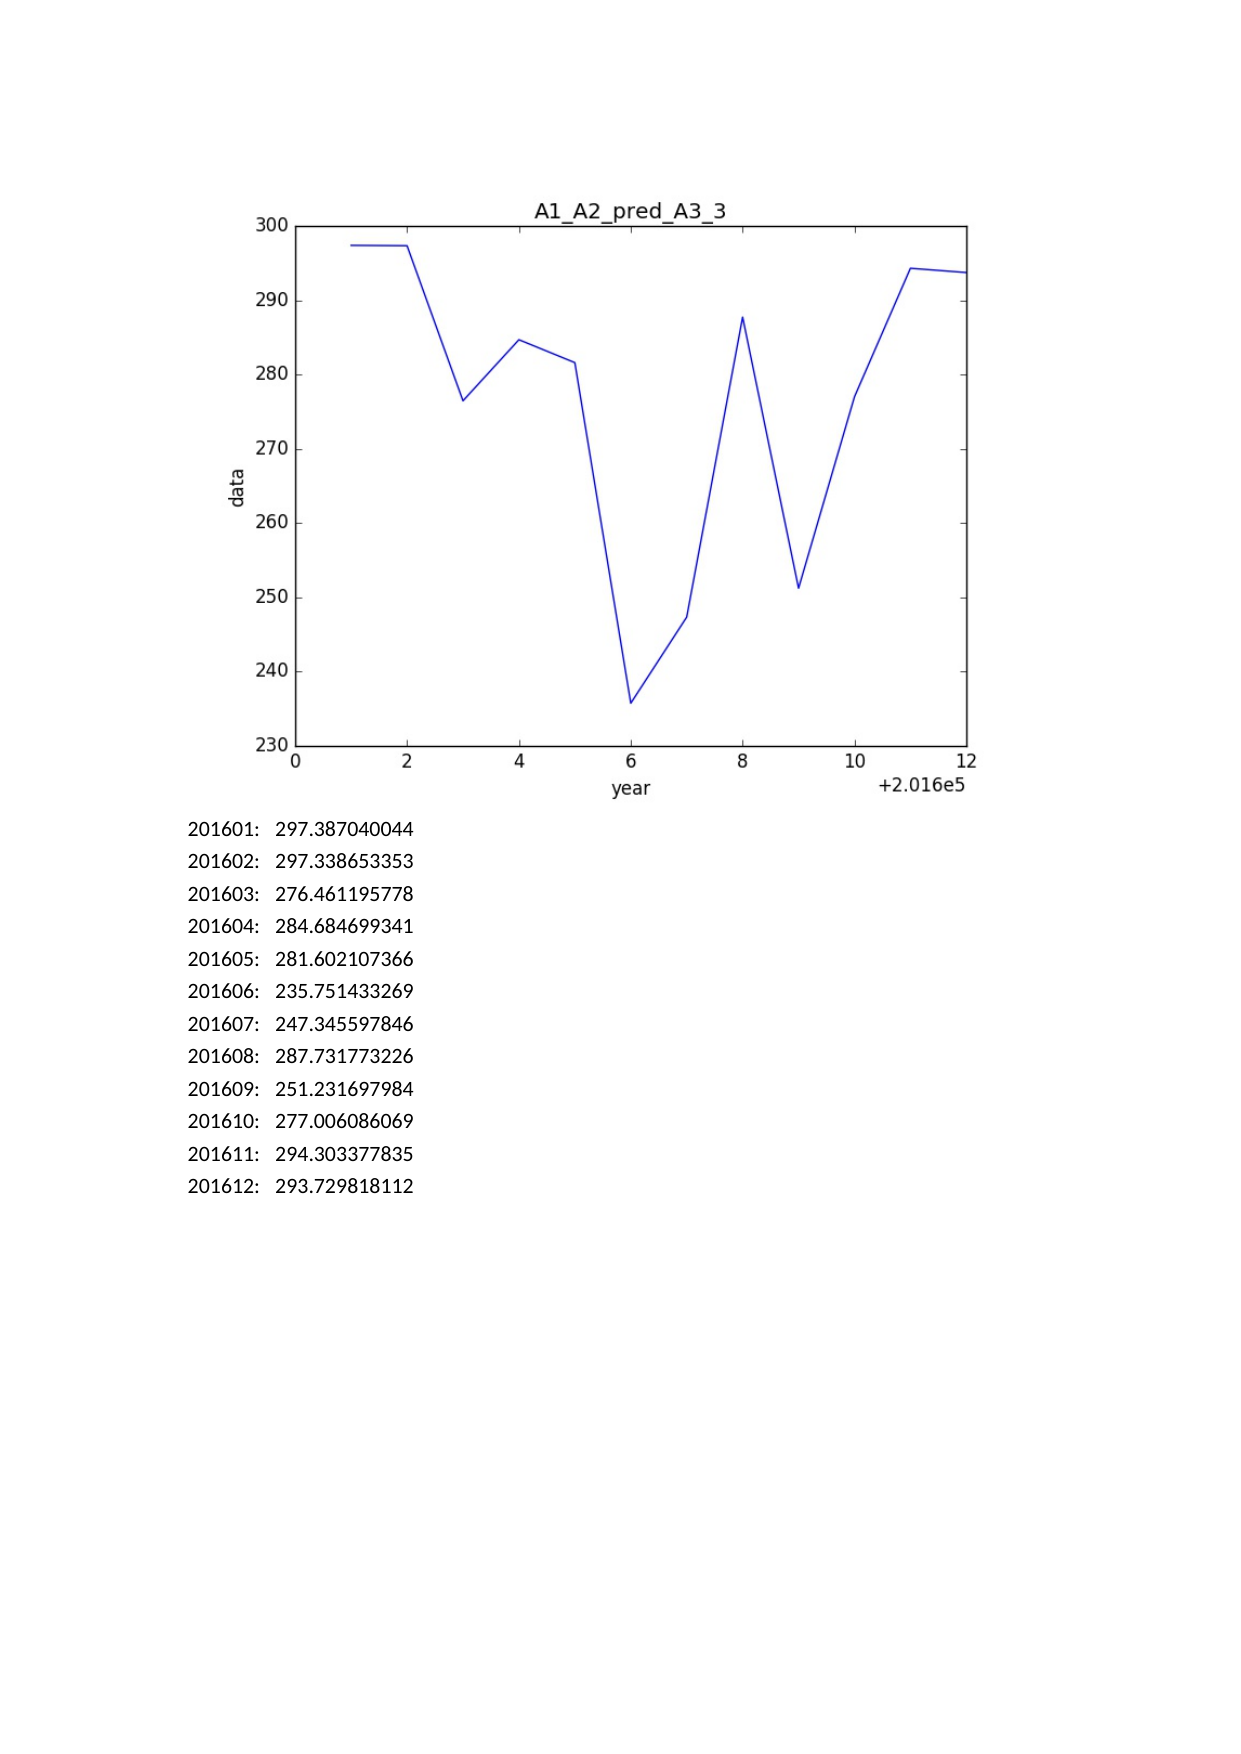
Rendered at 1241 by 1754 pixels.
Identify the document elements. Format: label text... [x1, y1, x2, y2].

text 201601: 297.387040044 [187, 812, 1053, 844]
text 201608: 287.731773226 [187, 1039, 1053, 1072]
text 201607: 247.345597846 [187, 1007, 1053, 1039]
text 201604: 284.684699341 [187, 909, 1053, 942]
text 201611: 294.303377835 [187, 1137, 1053, 1169]
text 201606: 235.751433269 [187, 974, 1053, 1007]
text 201612: 293.729818112 [187, 1169, 1053, 1202]
text 201605: 281.602107366 [187, 942, 1053, 974]
text 201610: 277.006086069 [187, 1104, 1053, 1137]
picture [187, 162, 1053, 811]
text 201602: 297.338653353 [187, 844, 1053, 877]
text 201609: 251.231697984 [187, 1072, 1053, 1104]
text 201603: 276.461195778 [187, 877, 1053, 909]
